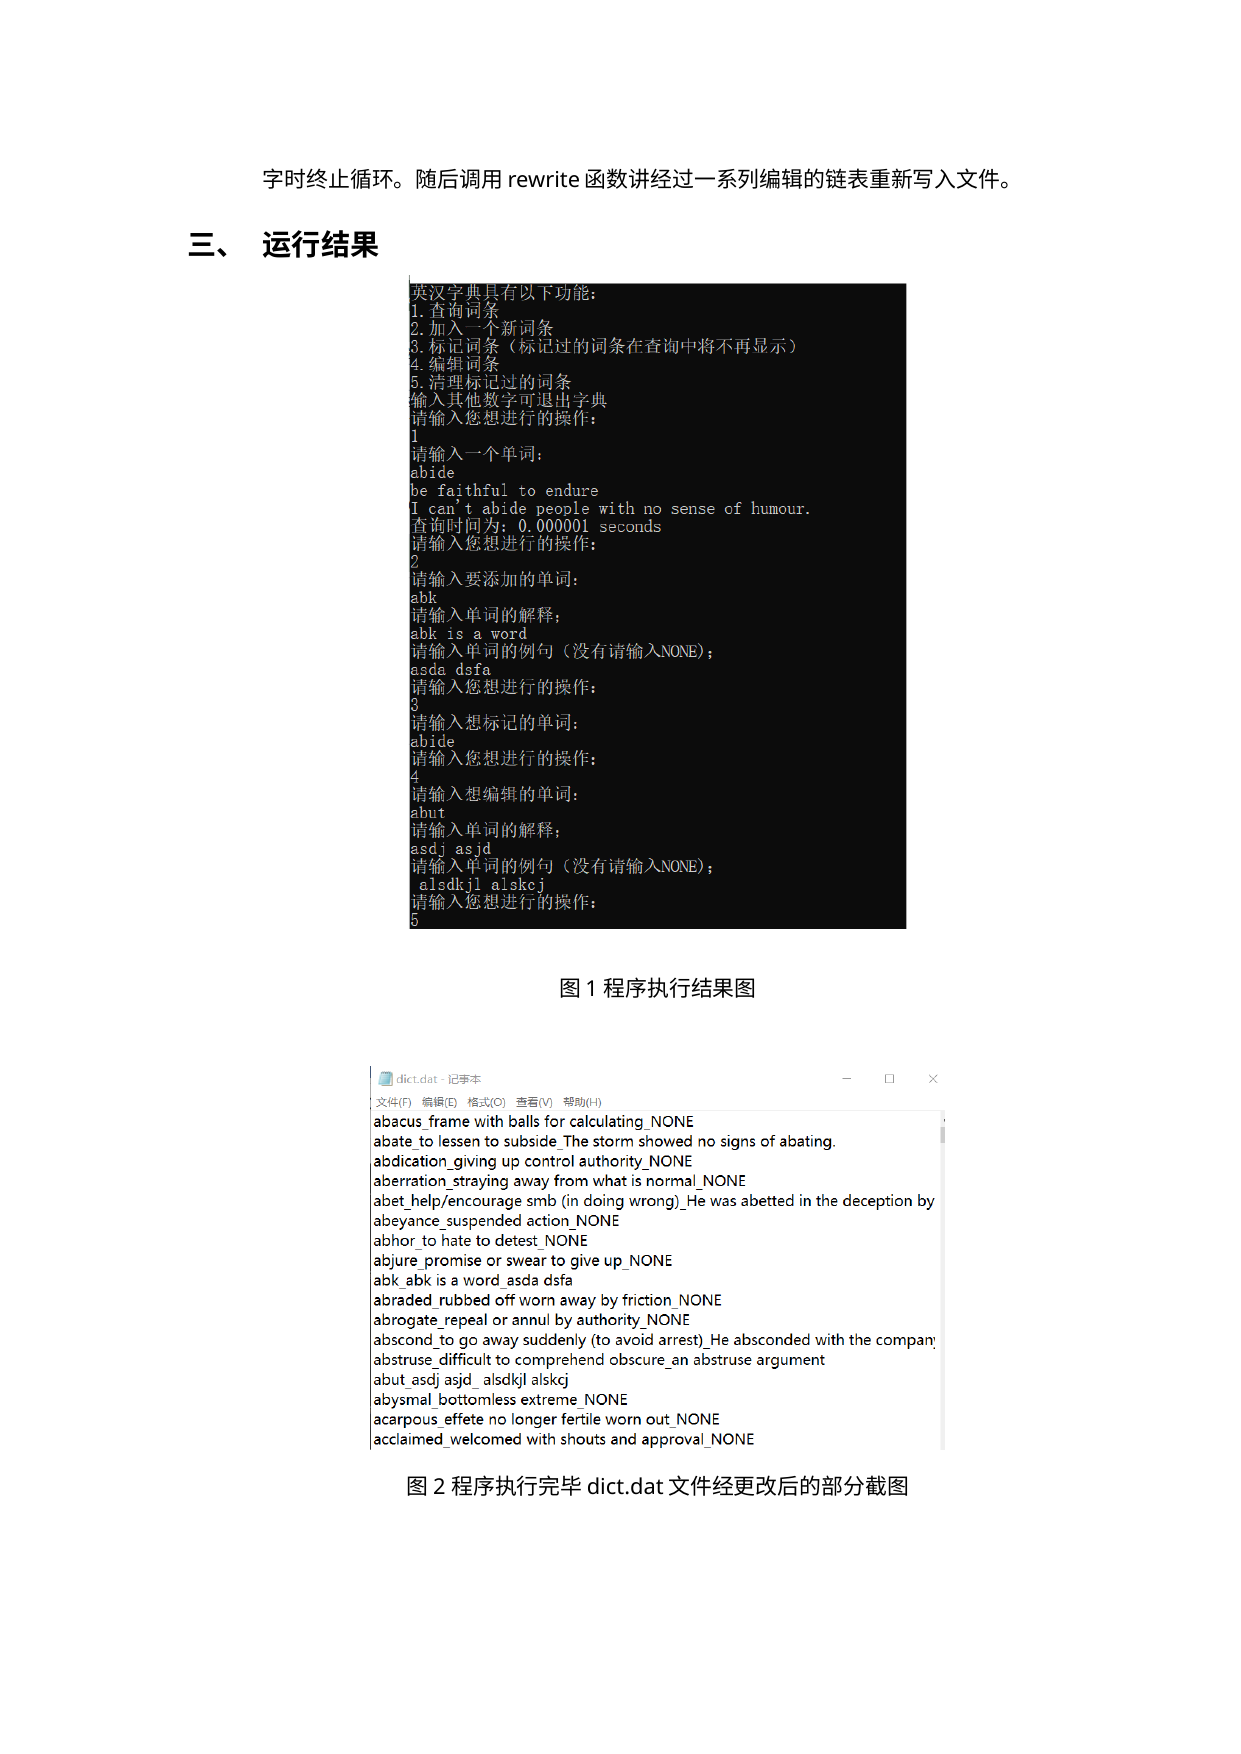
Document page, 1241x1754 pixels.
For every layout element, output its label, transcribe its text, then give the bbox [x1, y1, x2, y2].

text 图1 程序执行结果图 [262, 970, 1053, 1003]
list 运行结果 [187, 210, 1053, 275]
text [262, 162, 1053, 194]
picture [370, 1066, 945, 1450]
picture [408, 275, 907, 929]
text 图2 程序执行完毕dict.dat文件经更改后的部分截图 [262, 1469, 1053, 1501]
